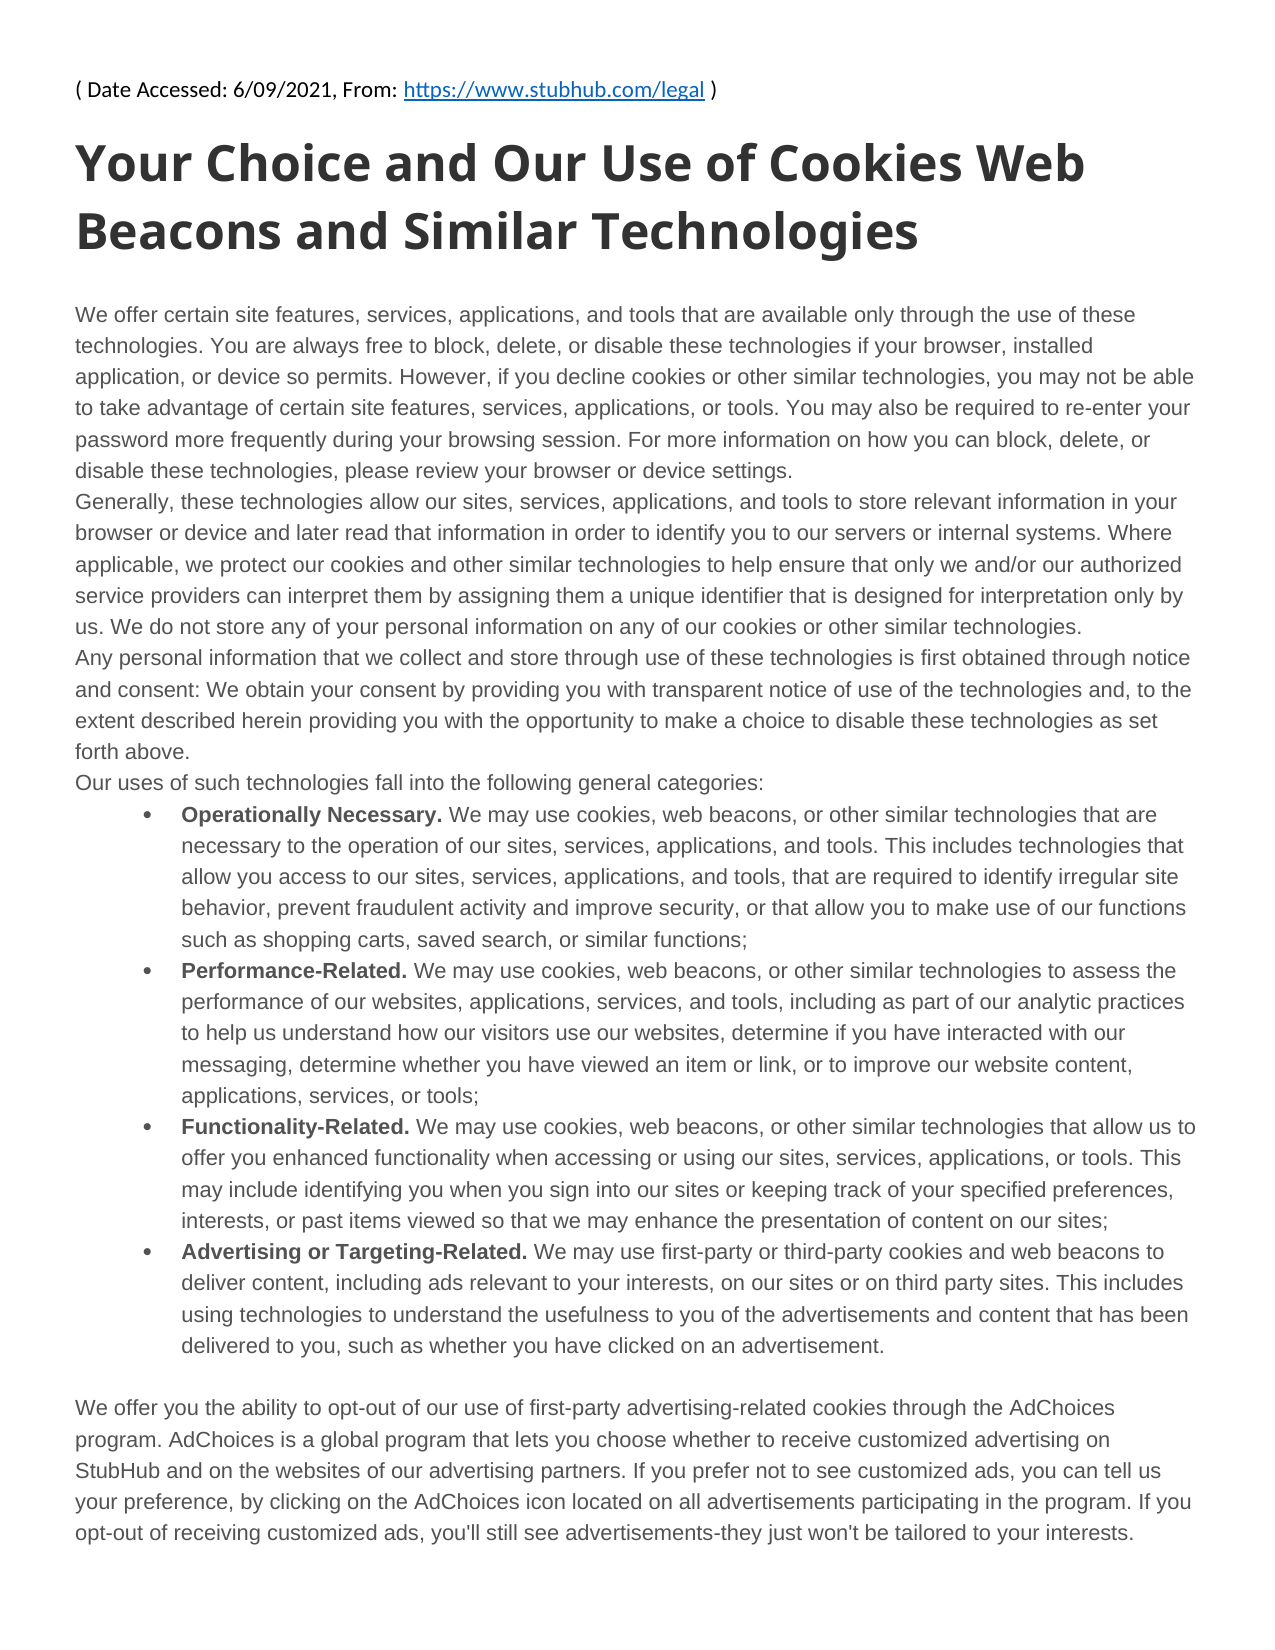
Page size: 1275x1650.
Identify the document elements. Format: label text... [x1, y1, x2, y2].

list Performance-Related. We may use cookies, web beacons, or other similar technologies to assess the performance of our websites, applications, services, and tools, including as part of our analytic practices to help us understand how our visitors use our websites, determine if you have interacted with our messaging, determine whether you have viewed an item or link, or to improve our website content, applications, services, or tools; [144, 952, 1200, 1108]
text We offer certain site features, services, applications, and tools that are available only through the use of these technologies. You are always free to block, delete, or disable these technologies if your browser, installed application, or device so permits. However, if you decline cookies or other similar technologies, you may not be able to take advantage of certain site features, services, applications, or tools. You may also be required to re-enter your password more frequently during your browsing session. For more information on how you can block, delete, or disable these technologies, please review your browser or device settings. [75, 296, 1200, 483]
text Generally, these technologies allow our sites, services, applications, and tools to store relevant information in your browser or device and later read that information in order to identify you to our servers or internal systems. Where applicable, we protect our cookies and other similar technologies to help ensure that only we and/or our authorized service providers can interpret them by assigning them a unique identifier that is designed for interpretation only by us. We do not store any of your personal information on any of our cookies or other similar technologies. [75, 483, 1200, 639]
text Any personal information that we collect and store through use of these technologies is first obtained through notice and consent: We obtain your consent by providing you with transparent notice of use of the technologies and, to the extent described herein providing you with the opportunity to make a choice to disable these technologies as set forth above. [75, 639, 1200, 764]
list Operationally Necessary. We may use cookies, web beacons, or other similar technologies that are necessary to the operation of our sites, services, applications, and tools. This includes technologies that allow you access to our sites, services, applications, and tools, that are required to identify irregular site behavior, prevent fraudulent activity and improve security, or that allow you to make use of our functions such as shopping carts, saved search, or similar functions; [144, 796, 1200, 952]
list Functionality-Related. We may use cookies, web beacons, or other similar technologies that allow us to offer you enhanced functionality when accessing or using our sites, services, applications, or tools. This may include identifying you when you sign into our sites or keeping track of your specified preferences, interests, or past items viewed so that we may enhance the presentation of content on our sites; [144, 1108, 1200, 1233]
text We offer you the ability to opt-out of our use of first-party advertising-related cookies through the AdChoices program. AdChoices is a global program that lets you choose whether to receive customized advertising on StubHub and on the websites of our advertising partners. If you prefer not to see customized ads, you can tell us your preference, by clicking on the AdChoices icon located on all advertisements participating in the program. If you opt-out of receiving customized ads, you'll still see advertisements-they just won't be tailored to your interests. [75, 1389, 1200, 1546]
text Our uses of such technologies fall into the following general categories: [75, 764, 1200, 796]
list Advertising or Targeting-Related. We may use first-party or third-party cookies and web beacons to deliver content, including ads relevant to your interests, on our sites or on third party sites. This includes using technologies to understand the usefulness to you of the advertisements and content that has been delivered to you, such as whether you have clicked on an advertisement. [144, 1233, 1200, 1358]
text Your Choice and Our Use of Cookies Web Beacons and Similar Technologies [75, 128, 1200, 264]
